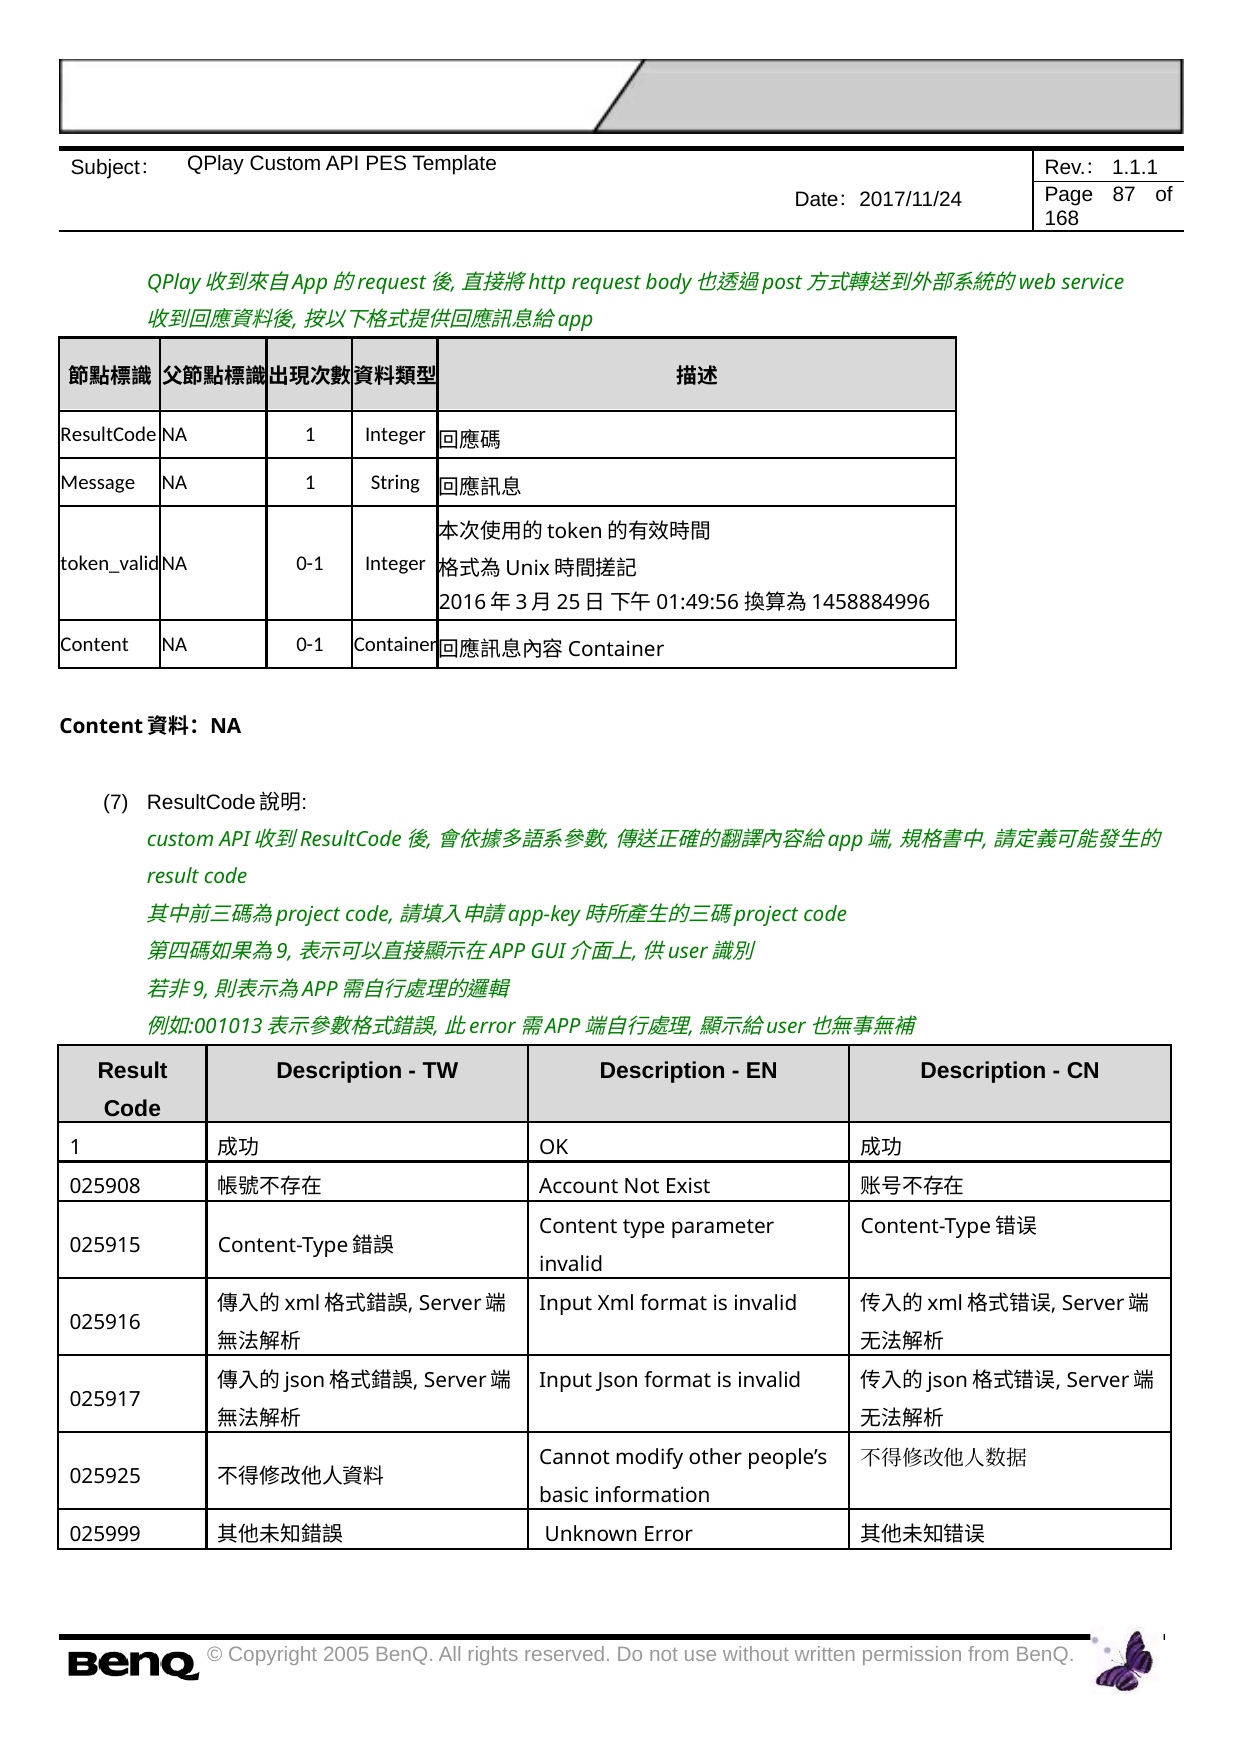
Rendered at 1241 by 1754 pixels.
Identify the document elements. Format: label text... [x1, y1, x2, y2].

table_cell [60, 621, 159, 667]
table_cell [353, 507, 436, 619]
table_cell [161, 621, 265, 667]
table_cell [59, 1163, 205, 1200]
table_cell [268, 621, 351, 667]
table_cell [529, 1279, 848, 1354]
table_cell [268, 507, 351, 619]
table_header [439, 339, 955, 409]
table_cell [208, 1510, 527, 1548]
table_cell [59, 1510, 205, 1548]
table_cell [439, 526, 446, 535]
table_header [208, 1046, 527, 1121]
list QPlay收到來自App的request後, 直接將http request body也透過post方式轉送到外部系統的web service [147, 261, 1181, 299]
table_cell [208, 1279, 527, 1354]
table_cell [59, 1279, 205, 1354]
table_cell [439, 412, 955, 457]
list 第四碼如果為9, 表示可以直接顯示在APP GUI介面上, 供user識別 [147, 931, 1181, 969]
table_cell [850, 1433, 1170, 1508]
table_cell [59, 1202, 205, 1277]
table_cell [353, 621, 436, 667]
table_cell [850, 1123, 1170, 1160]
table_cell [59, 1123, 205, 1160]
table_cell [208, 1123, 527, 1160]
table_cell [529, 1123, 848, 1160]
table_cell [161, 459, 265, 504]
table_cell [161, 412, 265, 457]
list 若非9, 則表示為APP需自行處理的邏輯 [147, 969, 1181, 1006]
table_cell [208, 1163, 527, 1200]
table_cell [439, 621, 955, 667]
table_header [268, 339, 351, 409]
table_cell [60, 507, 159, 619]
picture [59, 59, 1184, 134]
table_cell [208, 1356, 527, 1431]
list 例如:001013表示參數格式錯誤, 此error需APP端自行處理, 顯示給user也無事無補 [147, 1006, 1181, 1044]
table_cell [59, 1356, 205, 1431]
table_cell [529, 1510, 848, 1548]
list ResultCode說明: [103, 781, 1181, 819]
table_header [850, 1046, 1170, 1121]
list 收到回應資料後, 按以下格式提供回應訊息給app [147, 299, 1181, 336]
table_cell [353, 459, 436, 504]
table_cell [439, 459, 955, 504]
list 其中前三碼為project code, 請填入申請app-key時所產生的三碼project code [147, 894, 1181, 931]
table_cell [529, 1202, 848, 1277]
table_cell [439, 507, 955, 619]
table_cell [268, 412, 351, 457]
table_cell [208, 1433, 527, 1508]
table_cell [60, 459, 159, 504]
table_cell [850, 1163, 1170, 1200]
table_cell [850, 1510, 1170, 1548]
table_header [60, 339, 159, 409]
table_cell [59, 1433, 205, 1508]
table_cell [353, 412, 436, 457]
text Content資料：NA [59, 706, 1181, 744]
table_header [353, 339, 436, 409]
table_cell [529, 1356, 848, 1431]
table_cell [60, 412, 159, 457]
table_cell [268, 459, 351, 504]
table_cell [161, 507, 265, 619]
list custom API收到ResultCode後, 會依據多語系參數, 傳送正確的翻譯內容給app端, 規格書中, 請定義可能發生的result code [147, 819, 1181, 894]
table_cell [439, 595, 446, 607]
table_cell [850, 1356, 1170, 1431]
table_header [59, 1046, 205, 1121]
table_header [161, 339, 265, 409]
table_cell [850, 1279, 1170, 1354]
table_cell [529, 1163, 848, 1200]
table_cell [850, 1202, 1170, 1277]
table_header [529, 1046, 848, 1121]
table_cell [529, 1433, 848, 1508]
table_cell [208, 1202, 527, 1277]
